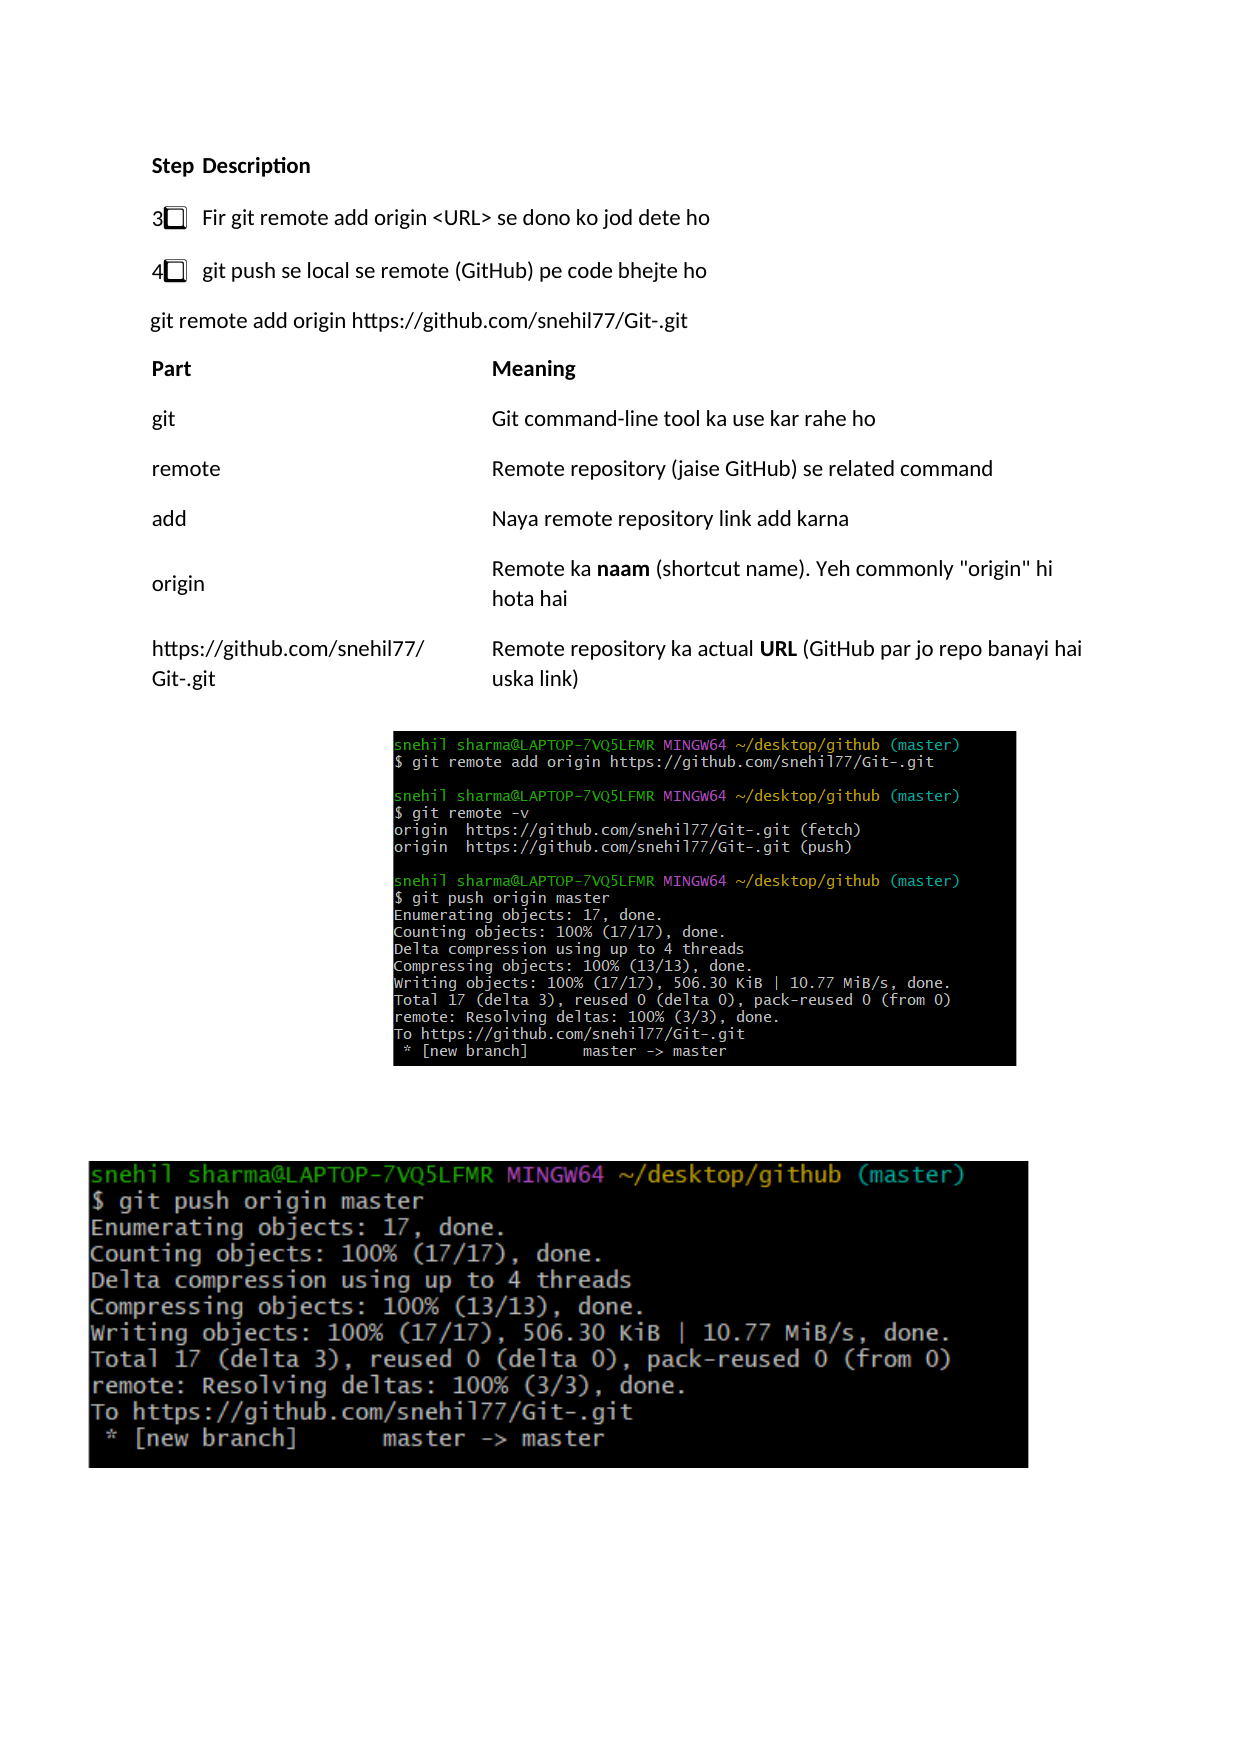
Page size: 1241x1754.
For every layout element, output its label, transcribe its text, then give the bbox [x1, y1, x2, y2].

table_cell Fir git remote add origin <URL> se dono ko jod dete ho [200, 200, 749, 253]
table_cell Remote ka naam (shortcut name). Yeh commonly "origin" hi hota hai [490, 553, 1090, 633]
picture [88, 1161, 1029, 1468]
table_cell Naya remote repository link add karna [490, 503, 1090, 553]
text git remote add origin https://github.com/snehil77/Git-.git [150, 306, 1090, 334]
table_cell Remote repository (jaise GitHub) se related command [490, 453, 1090, 503]
table_cell add [150, 503, 490, 553]
table_header Meaning [490, 353, 1090, 403]
table_header Part [150, 353, 490, 403]
table_header Description [200, 150, 749, 200]
picture [393, 731, 1017, 1066]
table_cell git push se local se remote (GitHub) pe code bhejte ho [200, 253, 749, 306]
table_cell Remote repository ka actual URL (GitHub par jo repo banayi hai uska link) [490, 633, 1090, 713]
table_cell Git command-line tool ka use kar rahe ho [490, 403, 1090, 453]
table_cell 4️⃣ [150, 253, 200, 306]
table_cell git [150, 403, 490, 453]
table_cell origin [150, 553, 490, 633]
table_cell remote [150, 453, 490, 503]
table_header Step [150, 150, 200, 200]
table_cell 3️⃣ [150, 200, 200, 253]
table_cell https://github.com/snehil77/Git-.git [150, 633, 490, 713]
